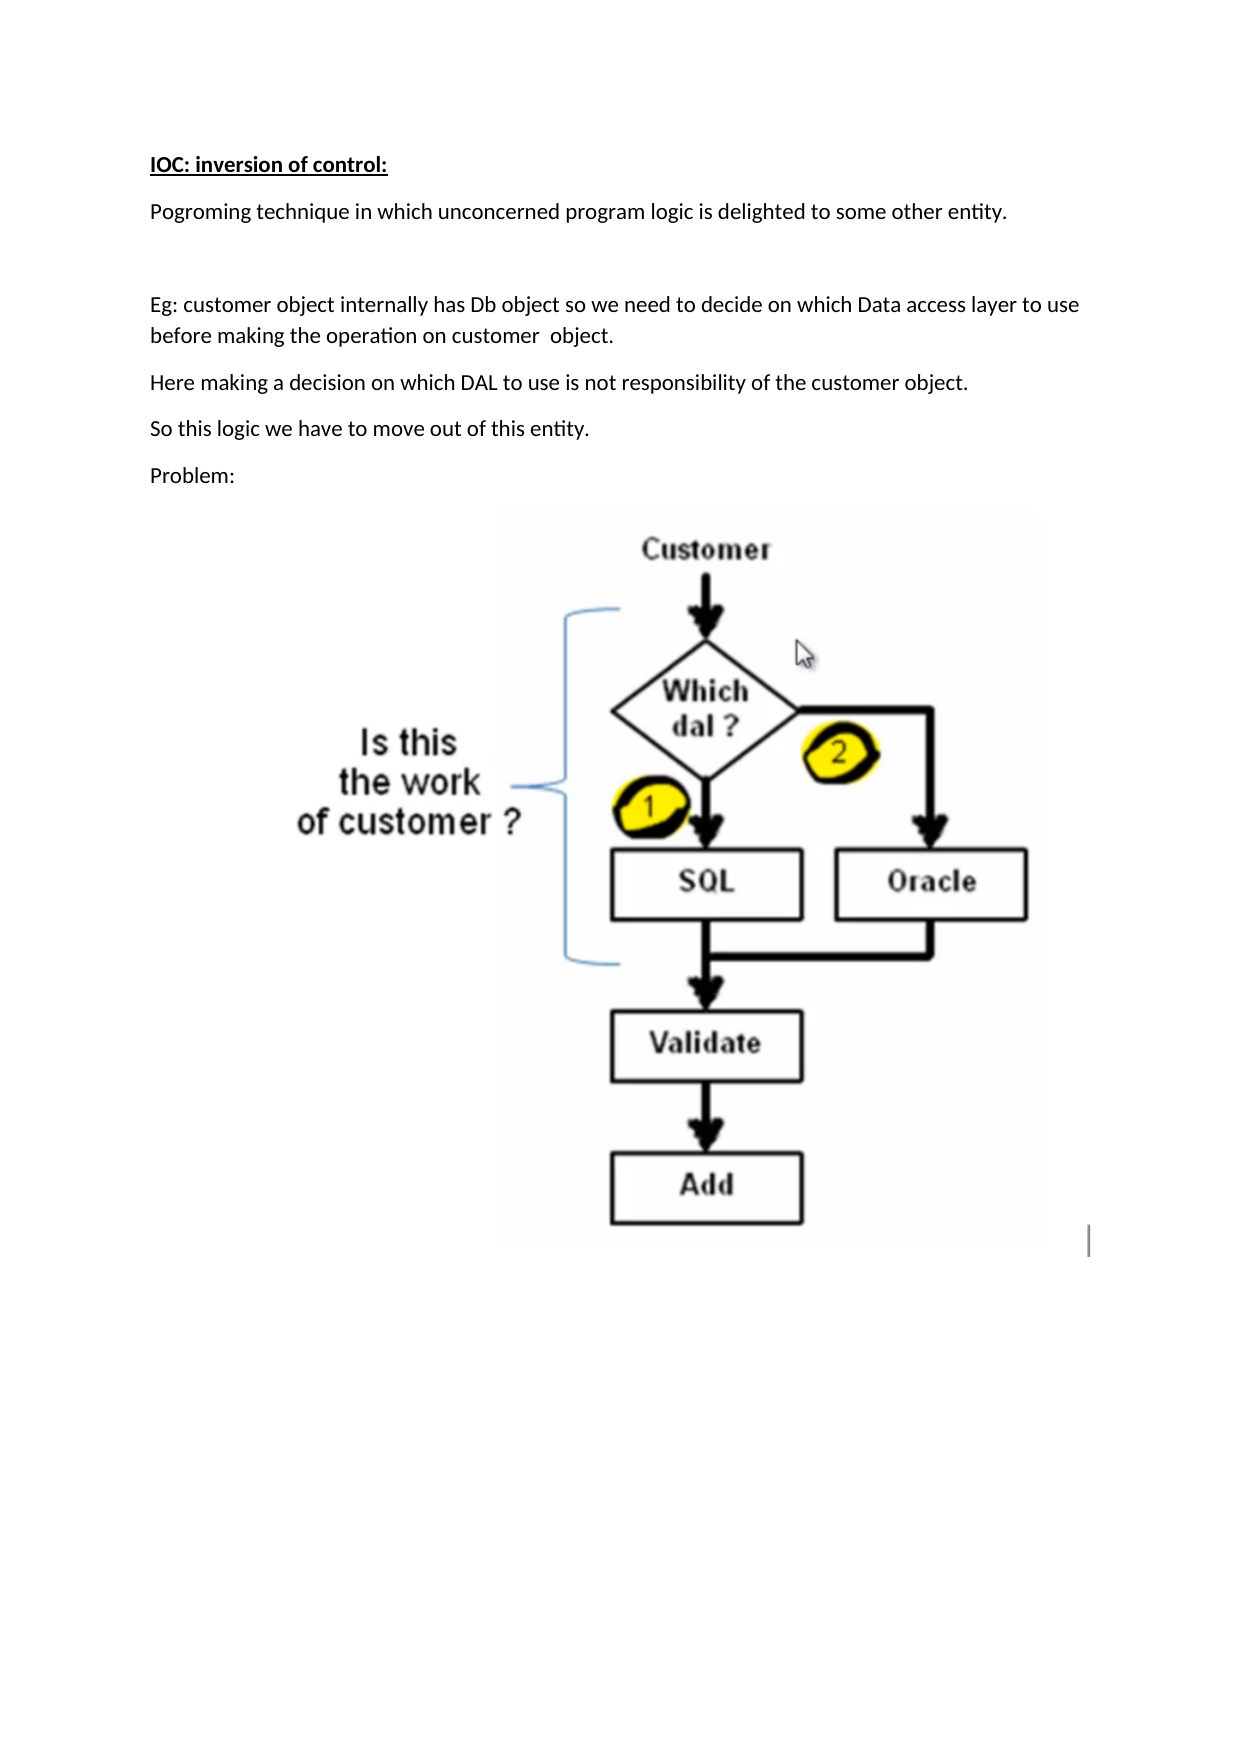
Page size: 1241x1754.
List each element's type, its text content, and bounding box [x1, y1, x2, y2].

text So this logic we have to move out of this entity. [150, 414, 1090, 443]
text Here making a decision on which DAL to use is not responsibility of the customer object. [150, 368, 1090, 396]
picture [150, 508, 1091, 1257]
text Eg: customer object internally has Db object so we need to decide on which Data access layer to use before making the operation on customer object. [150, 291, 1090, 349]
text Pogroming technique in which unconcerned program logic is delighted to some other entity. [150, 197, 1090, 225]
text Problem: [150, 461, 1090, 489]
text IOC: inversion of control: [150, 150, 1090, 178]
